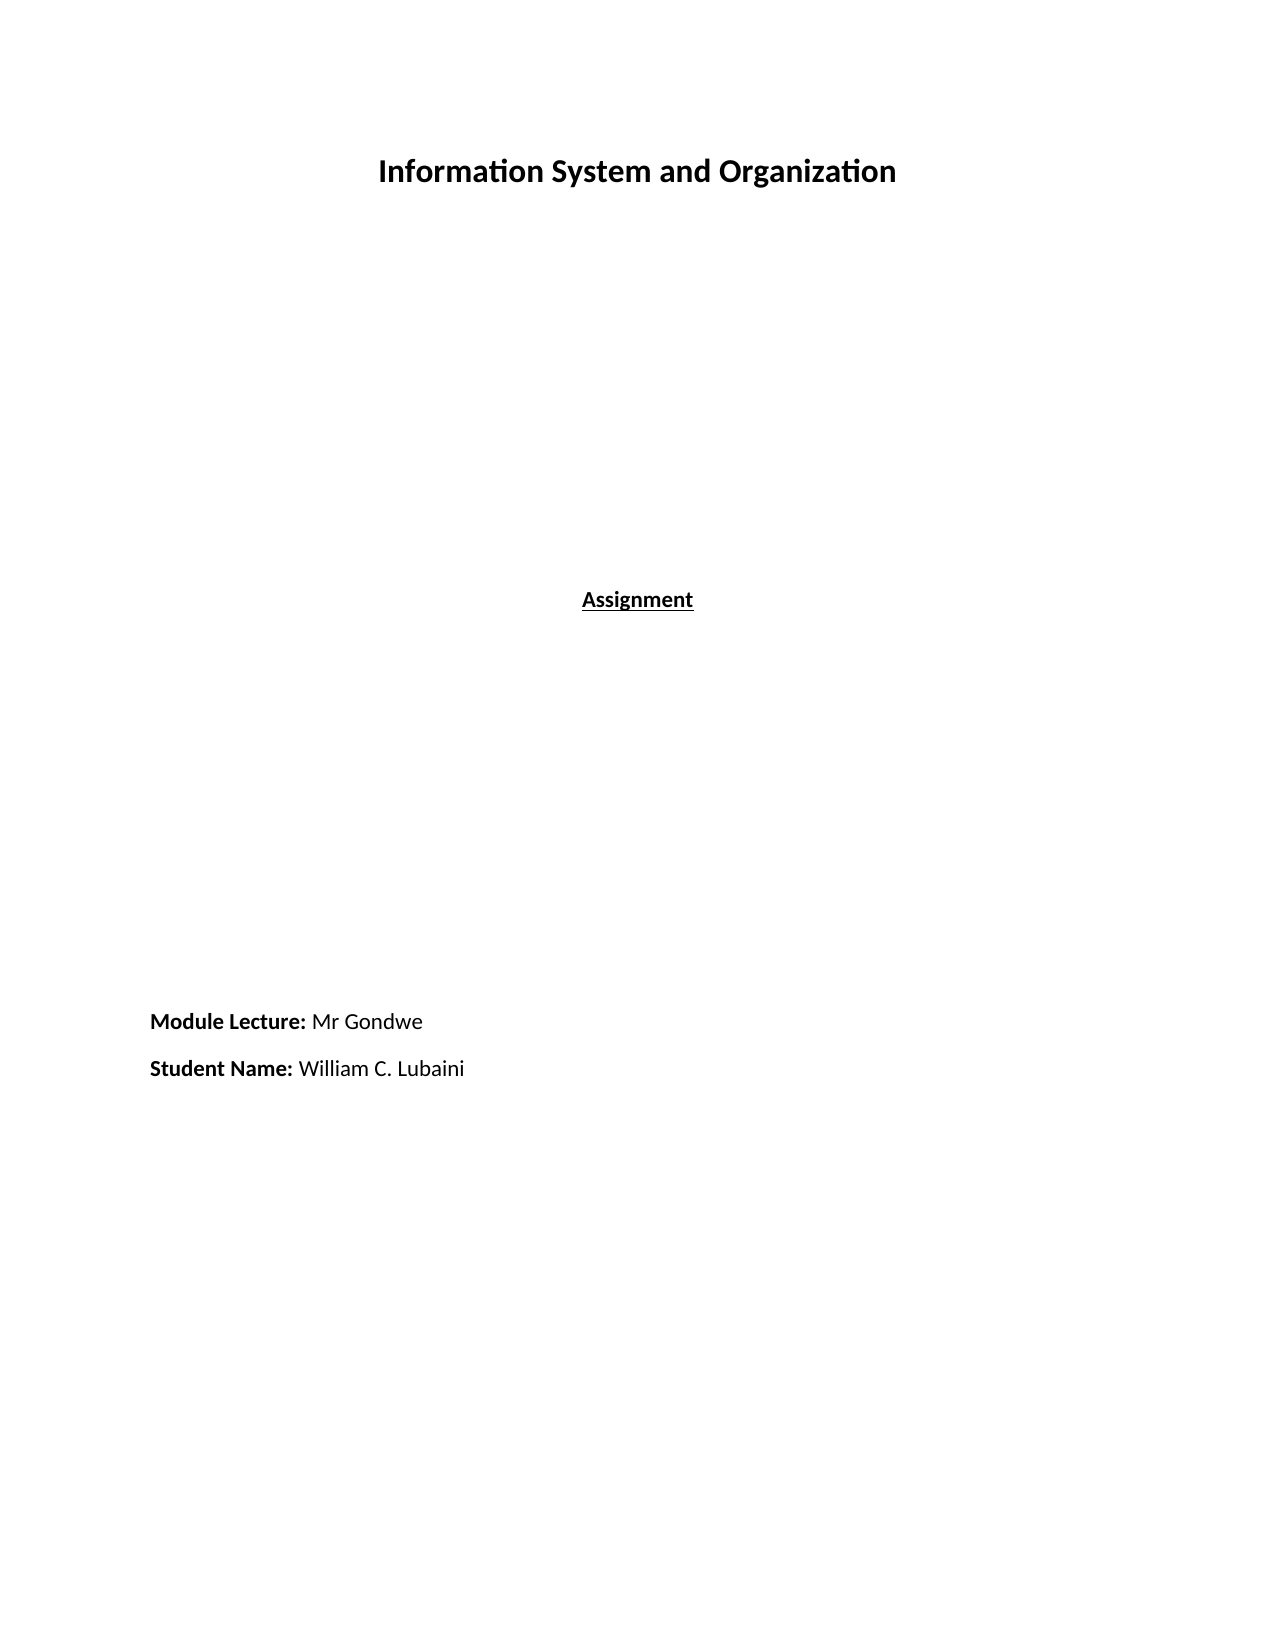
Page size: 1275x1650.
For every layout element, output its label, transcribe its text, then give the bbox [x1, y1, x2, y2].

text Module Lecture: Mr Gondwe [150, 1007, 1125, 1036]
text Assignment [150, 586, 1125, 614]
text Student Name: William C. Lubaini [150, 1054, 1125, 1082]
text Information System and Organization [150, 150, 1125, 191]
